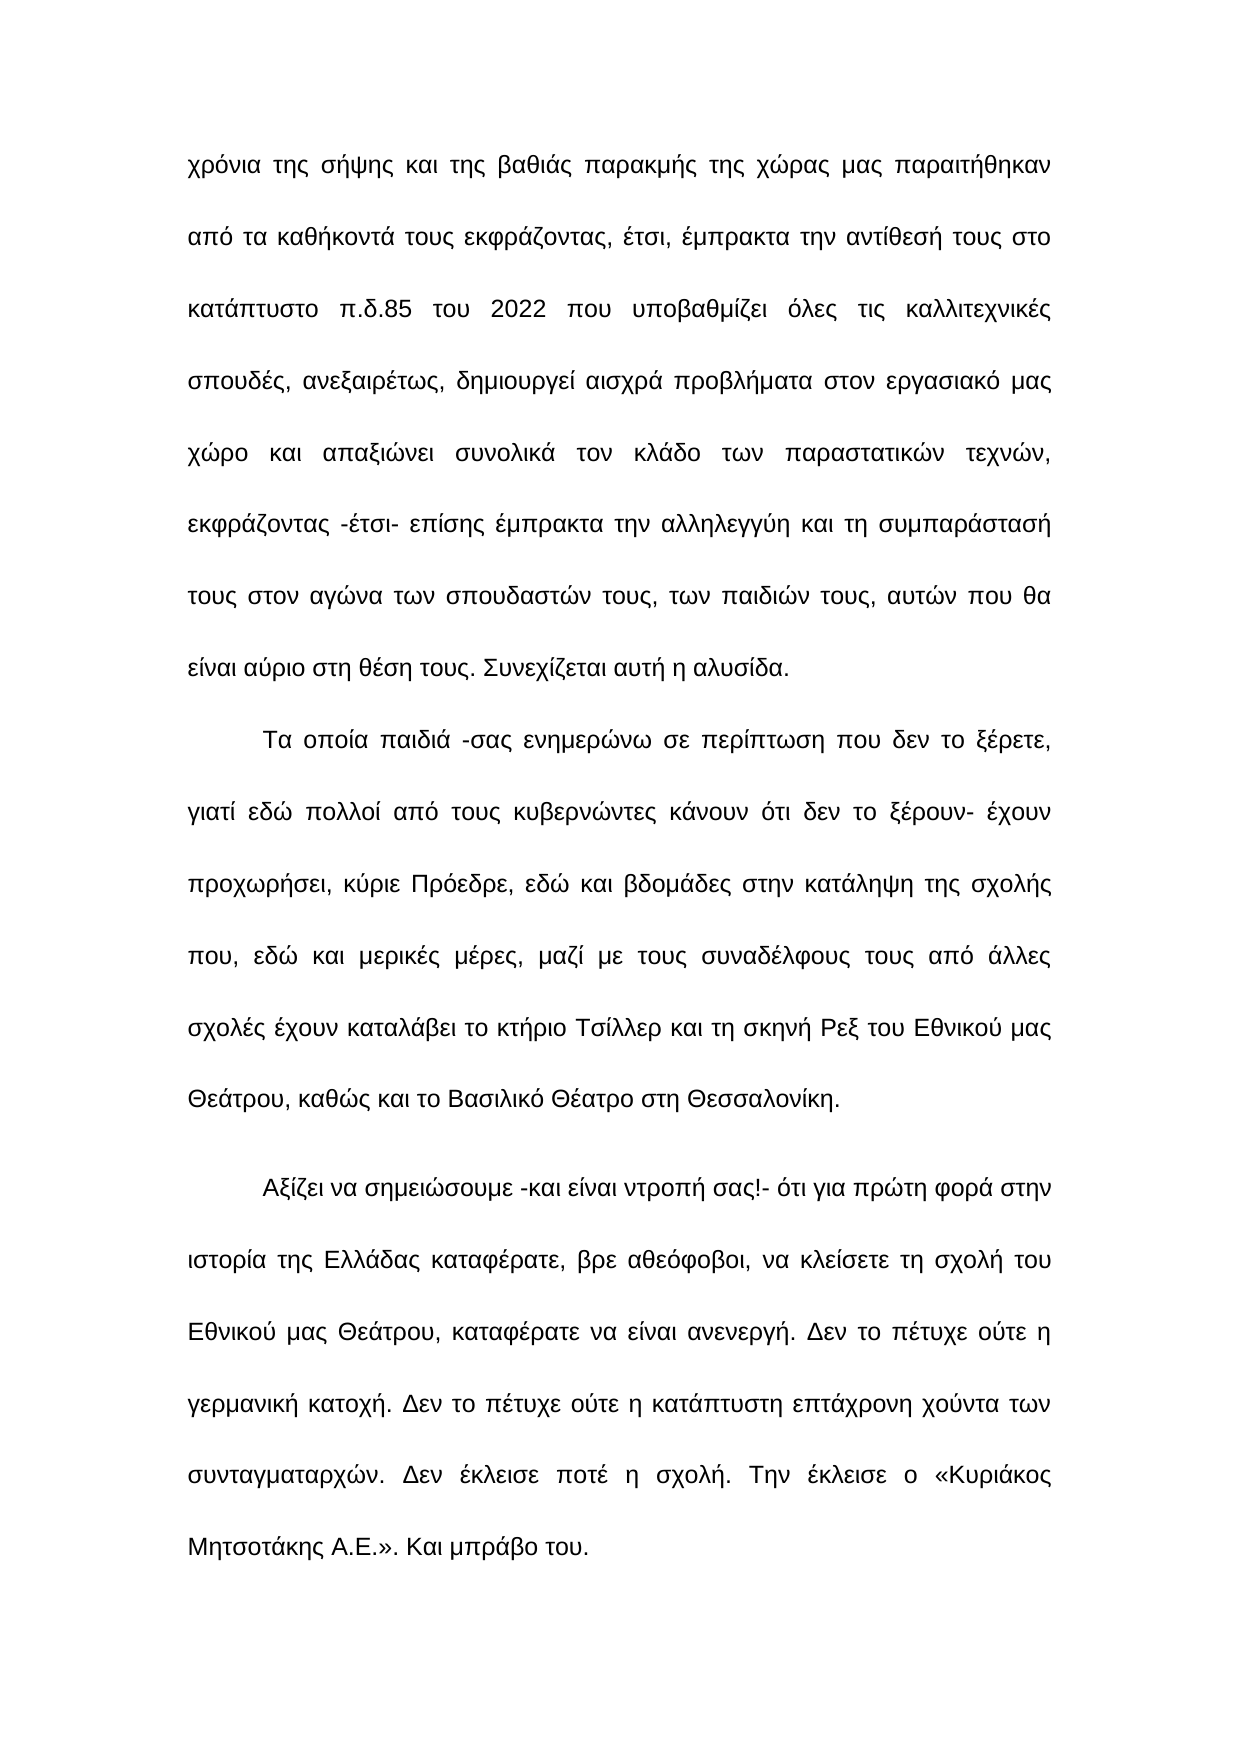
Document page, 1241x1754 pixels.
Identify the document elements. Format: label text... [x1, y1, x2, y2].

text Αξίζει να σημειώσουμε -και είναι ντροπή σας!- ότι για πρώτη φορά στην ιστορία της Ελλάδας καταφέρατε, βρε αθεόφοβοι, να κλείσετε τη σχολή του Εθνικού μας Θεάτρου, καταφέρατε να είναι ανενεργή. Δεν το πέτυχε ούτε η γερμανική κατοχή. Δεν το πέτυχε ούτε η κατάπτυστη επτάχρονη χούντα των συνταγματαρχών. Δεν έκλεισε ποτέ η σχολή. Την έκλεισε ο «Κυριάκος Μητσοτάκης Α.Ε.». Και μπράβο του. [187, 1173, 1053, 1561]
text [187, 150, 1053, 682]
text Τα οποία παιδιά -σας ενημερώνω σε περίπτωση που δεν το ξέρετε, γιατί εδώ πολλοί από τους κυβερνώντες κάνουν ότι δεν το ξέρουν- έχουν προχωρήσει, κύριε Πρόεδρε, εδώ και βδομάδες στην κατάληψη της σχολής που, εδώ και μερικές μέρες, μαζί με τους συναδέλφους τους από άλλες σχολές έχουν καταλάβει το κτήριο Τσίλλερ και τη σκηνή Ρεξ του Εθνικού μας Θεάτρου, καθώς και το Βασιλικό Θέατρο στη Θεσσαλονίκη. [187, 725, 1053, 1113]
